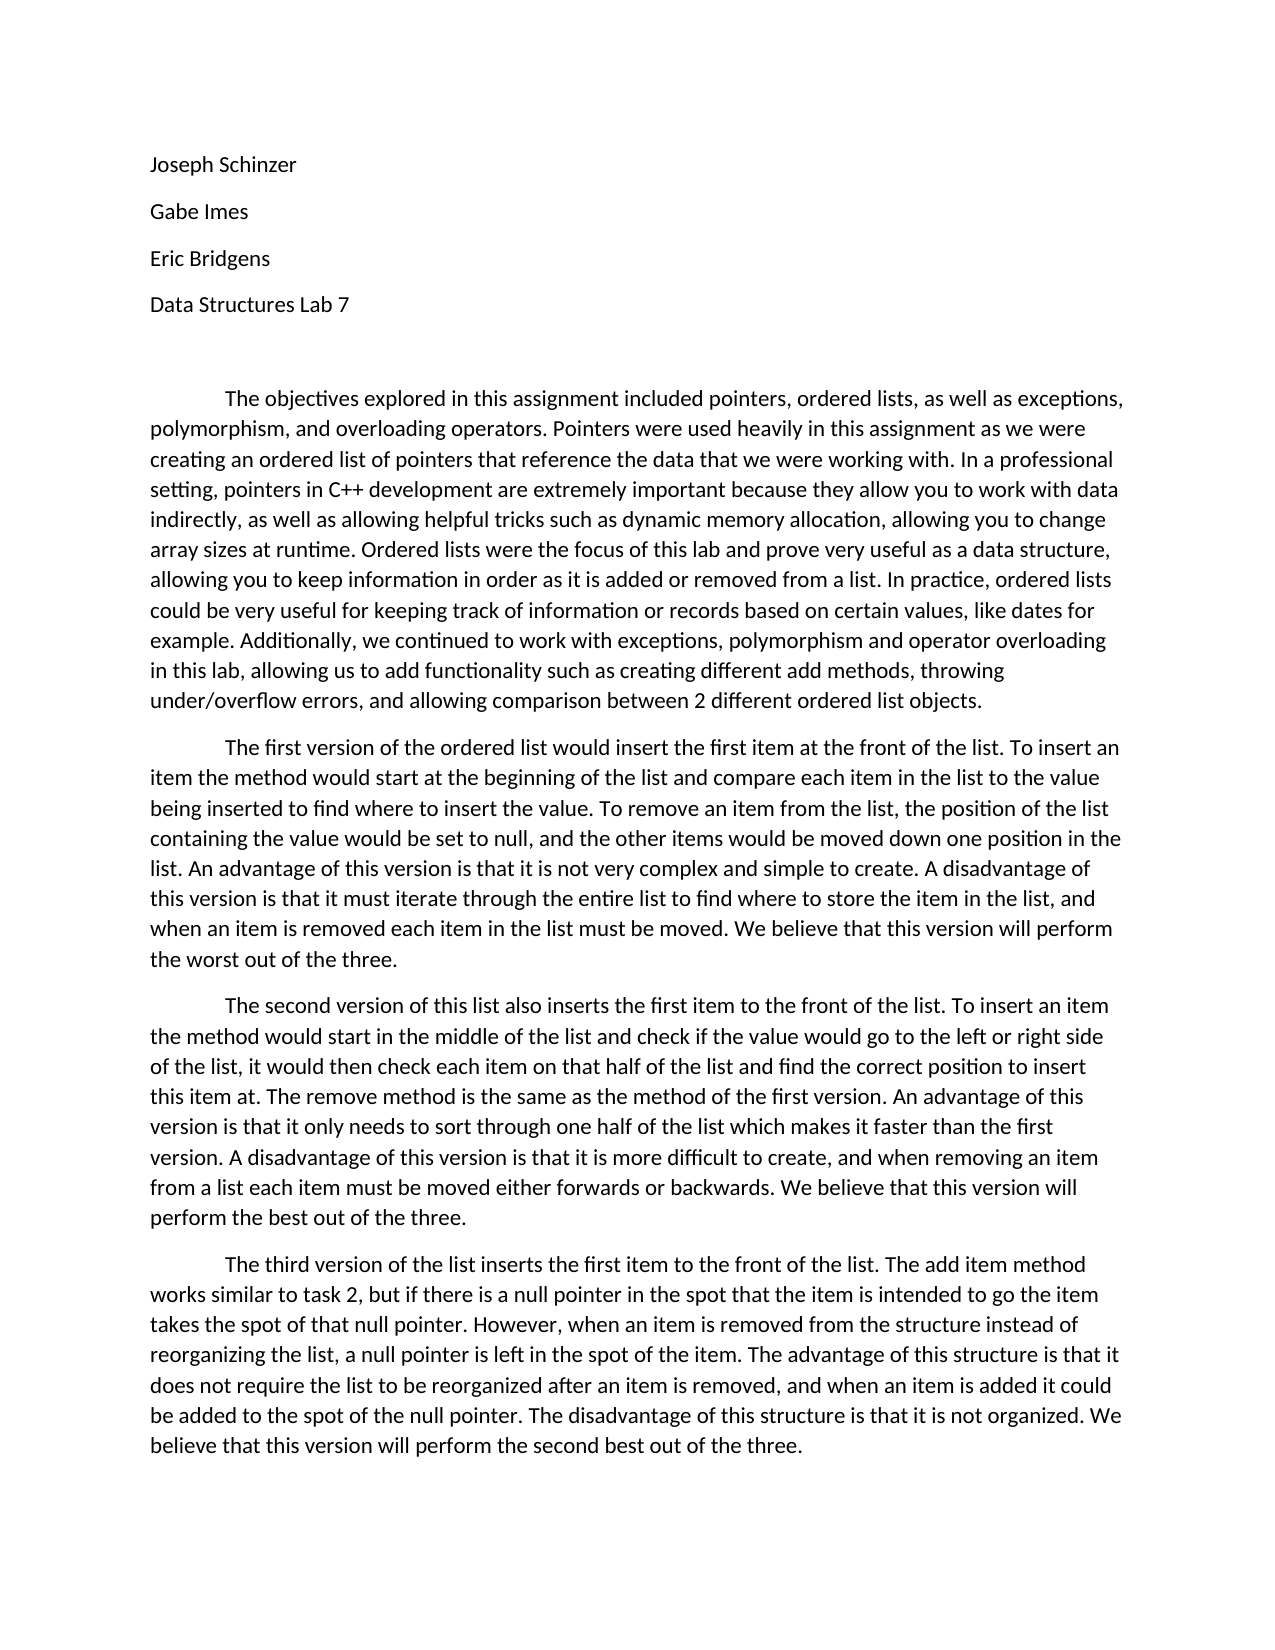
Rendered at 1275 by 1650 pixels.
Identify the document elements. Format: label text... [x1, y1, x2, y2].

text Joseph Schinzer [150, 150, 1125, 178]
text Eric Bridgens [150, 244, 1125, 272]
text The first version of the ordered list would insert the first item at the front of the list. To insert an item the method would start at the beginning of the list and compare each item in the list to the value being inserted to find where to insert the value. To remove an item from the list, the position of the list containing the value would be set to null, and the other items would be moved down one position in the list. An advantage of this version is that it is not very complex and simple to create. A disadvantage of this version is that it must iterate through the entire list to find where to store the item in the list, and when an item is removed each item in the list must be moved. We believe that this version will perform the worst out of the three. [150, 733, 1125, 973]
text The third version of the list inserts the first item to the front of the list. The add item method works similar to task 2, but if there is a null pointer in the spot that the item is intended to go the item takes the spot of that null pointer. However, when an item is removed from the structure instead of reorganizing the list, a null pointer is left in the spot of the item. The advantage of this structure is that it does not require the list to be reorganized after an item is removed, and when an item is added it could be added to the spot of the null pointer. The disadvantage of this structure is that it is not organized. We believe that this version will perform the second best out of the three. [150, 1250, 1125, 1459]
text The objectives explored in this assignment included pointers, ordered lists, as well as exceptions, polymorphism, and overloading operators. Pointers were used heavily in this assignment as we were creating an ordered list of pointers that reference the data that we were working with. In a professional setting, pointers in C++ development are extremely important because they allow you to work with data indirectly, as well as allowing helpful tricks such as dynamic memory allocation, allowing you to change array sizes at runtime. Ordered lists were the focus of this lab and prove very useful as a data structure, allowing you to keep information in order as it is added or removed from a list. In practice, ordered lists could be very useful for keeping track of information or records based on certain values, like dates for example. Additionally, we continued to work with exceptions, polymorphism and operator overloading in this lab, allowing us to add functionality such as creating different add methods, throwing under/overflow errors, and allowing comparison between 2 different ordered list objects. [150, 384, 1125, 714]
text The second version of this list also inserts the first item to the front of the list. To insert an item the method would start in the middle of the list and check if the value would go to the left or right side of the list, it would then check each item on that half of the list and find the correct position to insert this item at. The remove method is the same as the method of the first version. An advantage of this version is that it only needs to sort through one half of the list which makes it faster than the first version. A disadvantage of this version is that it is more difficult to create, and when removing an item from a list each item must be moved either forwards or backwards. We believe that this version will perform the best out of the three. [150, 992, 1125, 1231]
text Gabe Imes [150, 197, 1125, 225]
text Data Structures Lab 7 [150, 291, 1125, 319]
